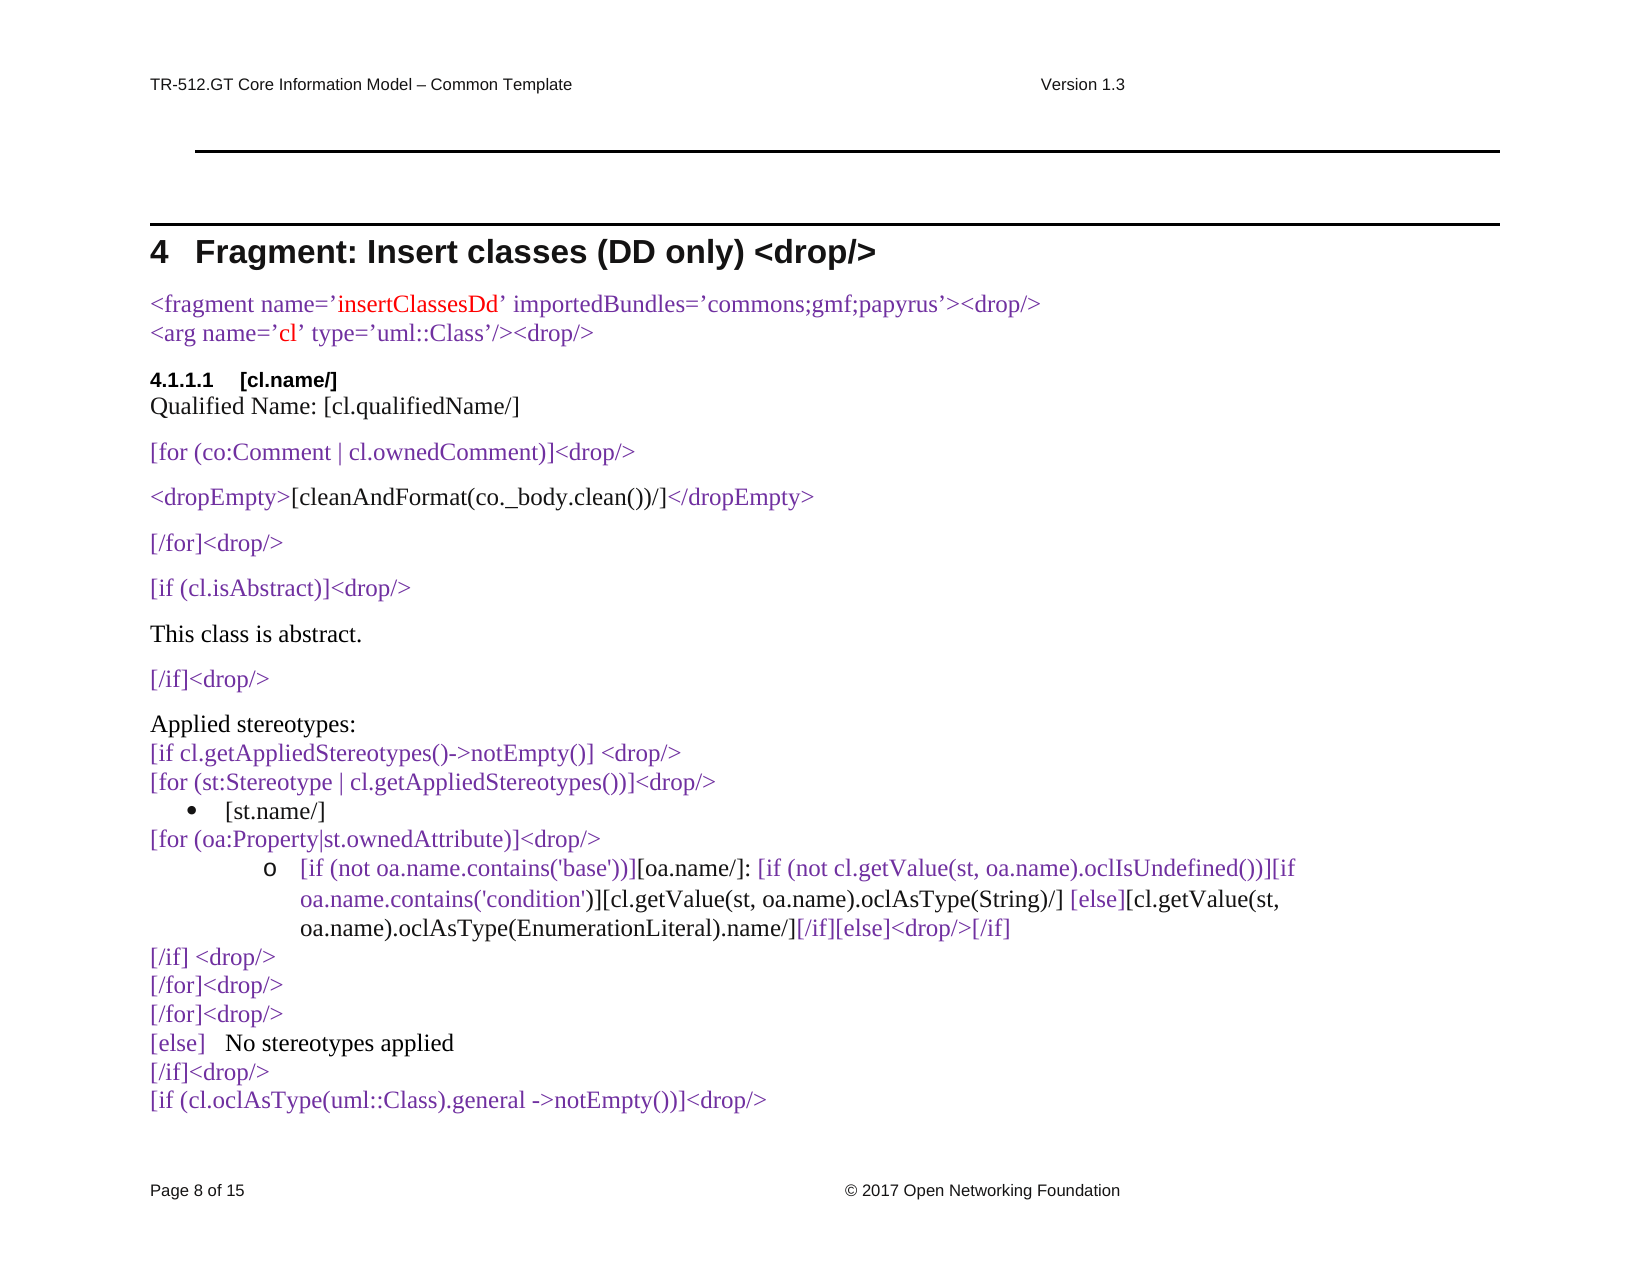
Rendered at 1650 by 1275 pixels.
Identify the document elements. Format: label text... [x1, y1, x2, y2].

text <dropEmpty>[cleanAndFormat(co._body.clean())/]</dropEmpty> [150, 482, 1500, 511]
text [/if]<drop/> [150, 1057, 1500, 1085]
text [for (oa:Property|st.ownedAttribute)]<drop/> [150, 824, 1500, 853]
subtitle [cl.name/] [150, 368, 1500, 392]
text [if (cl.oclAsType(uml::Class).general ->notEmpty())]<drop/> [150, 1085, 1500, 1114]
list [st.name/] [187, 796, 1500, 824]
text [else] No stereotypes applied [150, 1028, 1500, 1057]
text <fragment name=’insertClassesDd’ importedBundles=’commons;gmf;papyrus’><drop/> <arg name=’cl’ type=’uml::Class’/><drop/> [150, 289, 1500, 347]
text [if cl.getAppliedStereotypes()->notEmpty()] <drop/> [150, 738, 1500, 767]
text [for (st:Stereotype | cl.getAppliedStereotypes())]<drop/> [150, 767, 1500, 796]
list [if (not oa.name.contains('base'))][oa.name/]: [if (not cl.getValue(st, oa.name).oclIsUndefined())][if oa.name.contains('condition')][cl.getValue(st, oa.name).oclAsType(String)/] [else][cl.getValue(st, oa.name).oclAsType(EnumerationLiteral).name/][/if][else]<drop/>[/if] [262, 853, 1500, 942]
text [for (co:Comment | cl.ownedComment)]<drop/> [150, 437, 1500, 466]
text This class is abstract. [150, 619, 1500, 647]
subtitle Fragment: Insert classes (DD only) <drop/> [150, 226, 1500, 271]
text [/for]<drop/> [150, 999, 1500, 1028]
text [/if] <drop/> [150, 942, 1500, 970]
text [/if]<drop/> [150, 664, 1500, 693]
text [if (cl.isAbstract)]<drop/> [150, 573, 1500, 602]
text Qualified Name: [cl.qualifiedName/] [150, 392, 1500, 420]
text [/for]<drop/> [150, 970, 1500, 999]
text [/for]<drop/> [150, 528, 1500, 557]
text Applied stereotypes: [150, 709, 1500, 738]
